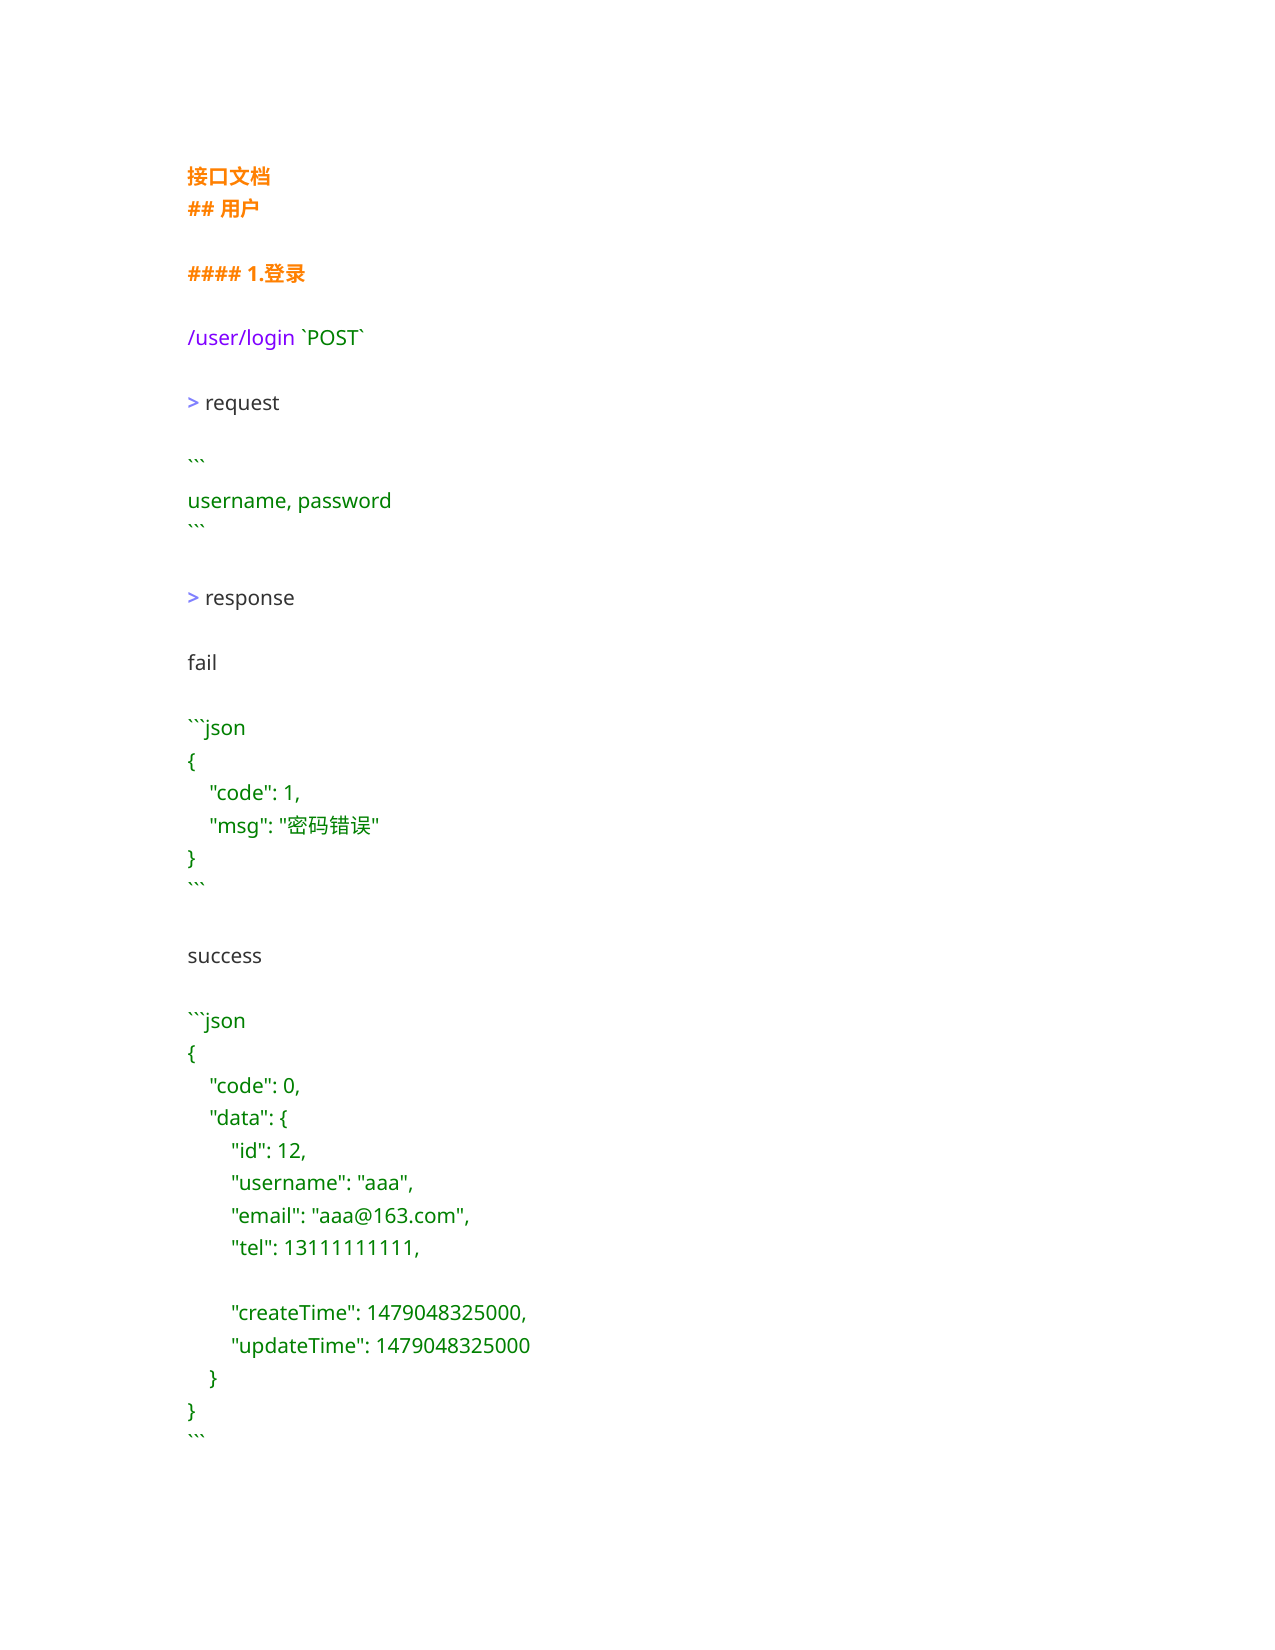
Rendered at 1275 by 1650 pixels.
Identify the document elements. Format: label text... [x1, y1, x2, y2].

text } [187, 1361, 1087, 1394]
text ``` [187, 451, 1087, 484]
text ``` [187, 516, 1087, 549]
text ```json [187, 1004, 1087, 1036]
text { [187, 744, 1087, 776]
text } [187, 1394, 1087, 1426]
text "createTime": 1479048325000, [187, 1296, 1087, 1329]
text } [187, 841, 1087, 874]
text ```json [187, 711, 1087, 744]
text ## 用户 [187, 191, 1087, 224]
text > response [187, 581, 1087, 614]
text 接口文档 [187, 159, 1087, 191]
text fail [187, 646, 1087, 679]
text "code": 0, [187, 1069, 1087, 1101]
text "code": 1, [187, 776, 1087, 809]
text username, password [187, 484, 1087, 516]
text "email": "aaa@163.com", [187, 1199, 1087, 1231]
text ``` [187, 1426, 1087, 1459]
text "msg": "密码错误" [187, 809, 1087, 841]
text "data": { [187, 1101, 1087, 1134]
text "updateTime": 1479048325000 [187, 1329, 1087, 1361]
text success [187, 939, 1087, 971]
text > request [187, 386, 1087, 419]
text "username": "aaa", [187, 1166, 1087, 1199]
text #### 1.登录 [187, 256, 1087, 289]
text ``` [187, 874, 1087, 906]
text { [187, 1036, 1087, 1069]
text /user/login `POST` [187, 321, 1087, 354]
text "tel": 13111111111, [187, 1231, 1087, 1264]
text "id": 12, [187, 1134, 1087, 1166]
